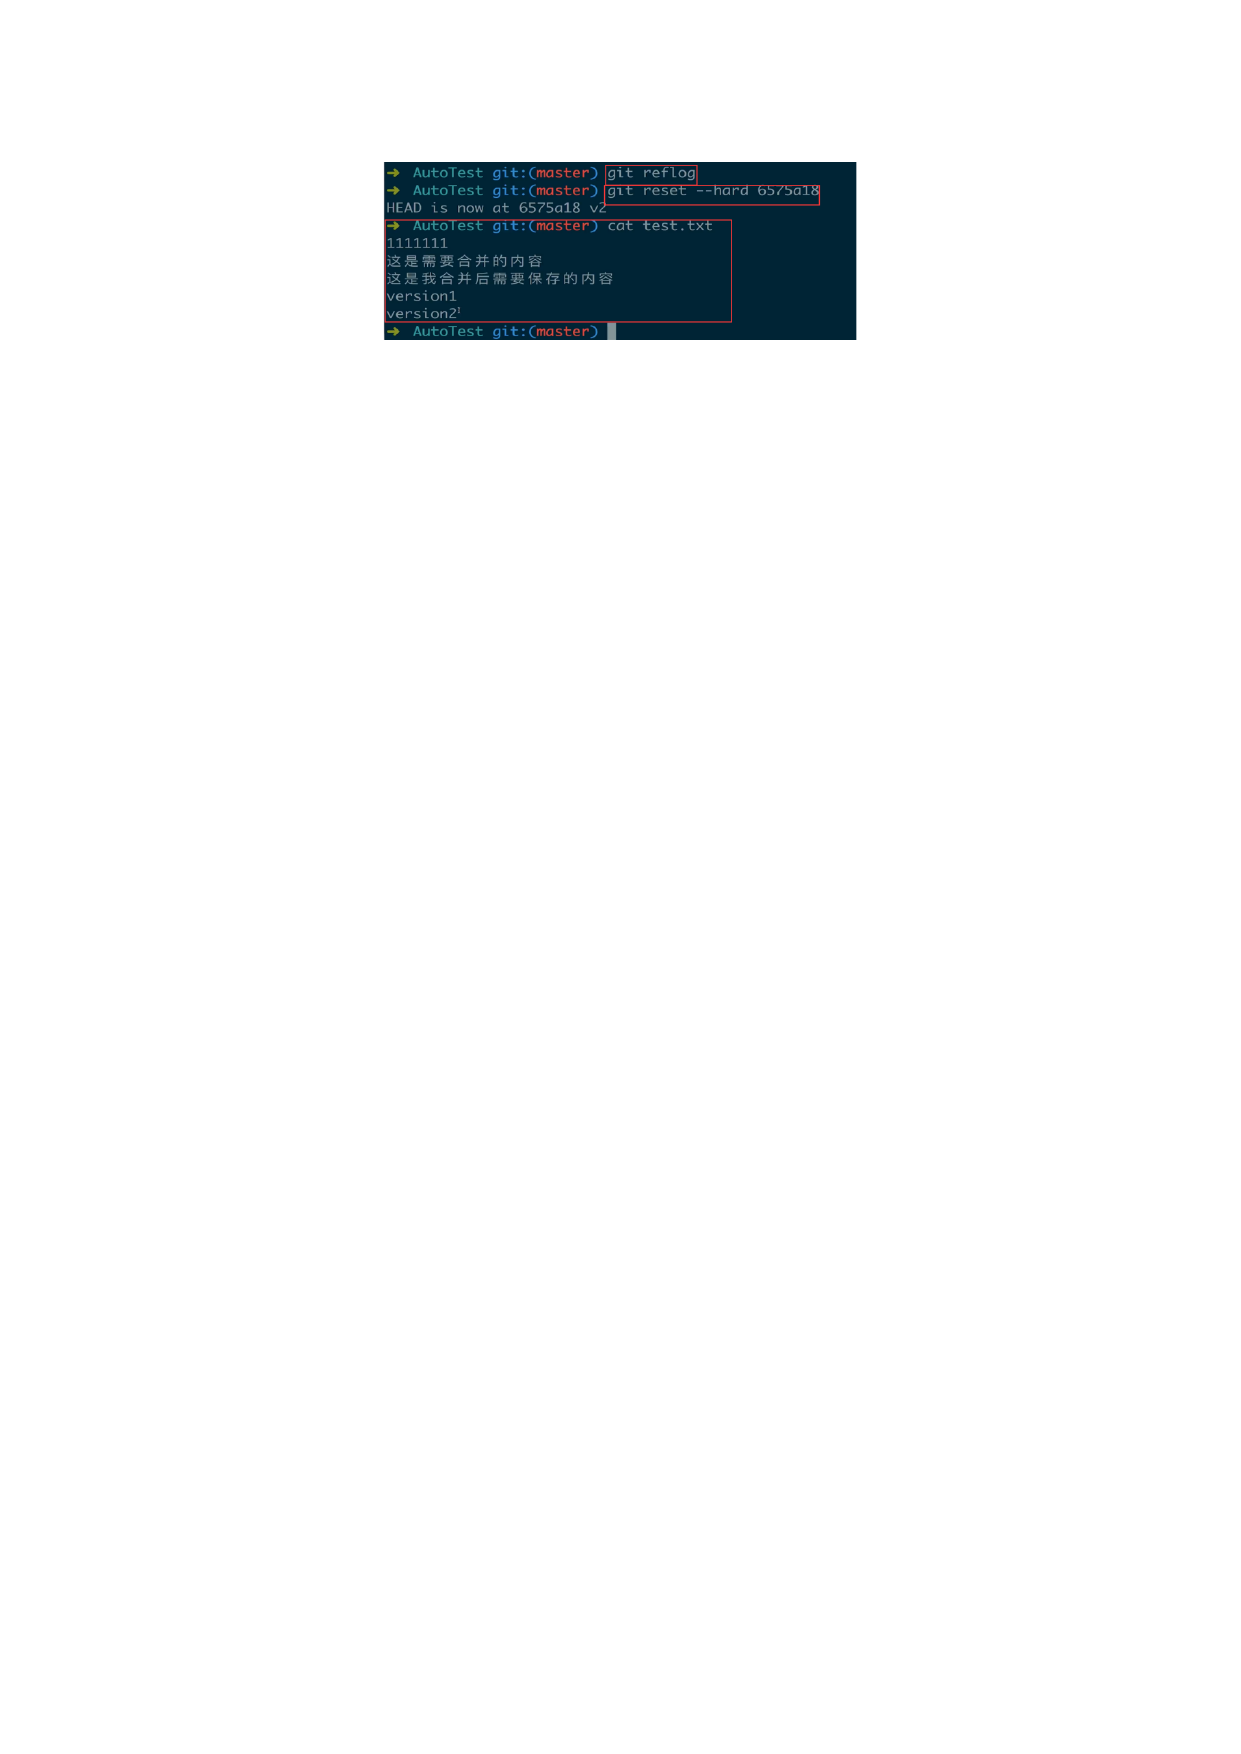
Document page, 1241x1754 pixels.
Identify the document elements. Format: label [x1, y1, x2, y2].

picture [423, 255, 437, 267]
picture [715, 186, 739, 195]
picture [589, 187, 597, 197]
picture [529, 255, 542, 268]
picture [510, 273, 523, 284]
picture [431, 291, 454, 302]
picture [536, 220, 562, 231]
picture [464, 206, 483, 212]
picture [423, 273, 436, 284]
picture [440, 273, 453, 284]
picture [653, 185, 677, 195]
picture [397, 238, 411, 249]
picture [458, 272, 470, 284]
picture [529, 185, 580, 198]
picture [591, 327, 599, 338]
picture [425, 239, 430, 250]
picture [536, 326, 580, 337]
picture [441, 206, 447, 213]
picture [811, 186, 820, 205]
picture [547, 273, 559, 284]
picture [564, 220, 580, 231]
picture [491, 184, 509, 198]
picture [498, 204, 509, 213]
picture [414, 294, 420, 301]
picture [406, 271, 417, 284]
picture [625, 168, 632, 177]
picture [491, 273, 507, 284]
picture [477, 256, 490, 266]
picture [449, 220, 456, 229]
picture [606, 322, 617, 340]
picture [388, 203, 402, 213]
picture [433, 239, 437, 249]
picture [682, 170, 697, 180]
picture [583, 186, 590, 195]
picture [390, 311, 421, 322]
picture [617, 220, 632, 231]
picture [600, 272, 612, 284]
picture [522, 220, 536, 232]
picture [494, 255, 506, 266]
picture [644, 220, 649, 229]
picture [803, 186, 809, 194]
picture [436, 311, 456, 319]
picture [529, 271, 542, 284]
picture [405, 203, 421, 213]
picture [510, 220, 520, 232]
picture [626, 185, 633, 194]
picture [458, 255, 470, 267]
picture [564, 168, 571, 178]
picture [389, 256, 400, 268]
picture [583, 223, 589, 230]
picture [511, 185, 517, 195]
picture [529, 168, 562, 183]
picture [609, 170, 624, 180]
picture [758, 186, 765, 195]
picture [653, 223, 660, 229]
picture [510, 256, 523, 267]
picture [681, 185, 685, 195]
picture [645, 165, 668, 179]
picture [529, 326, 535, 340]
picture [601, 186, 606, 212]
picture [388, 294, 402, 301]
picture [511, 168, 518, 178]
picture [491, 327, 508, 340]
picture [582, 273, 595, 284]
picture [491, 170, 506, 180]
picture [589, 219, 598, 232]
picture [415, 239, 420, 249]
picture [563, 273, 578, 284]
picture [663, 220, 676, 230]
picture [591, 168, 598, 180]
picture [689, 220, 703, 231]
picture [572, 169, 590, 178]
picture [452, 308, 460, 315]
picture [383, 162, 399, 340]
picture [440, 256, 453, 266]
picture [740, 186, 748, 194]
picture [583, 327, 590, 335]
picture [389, 238, 394, 248]
picture [510, 327, 518, 336]
picture [608, 188, 616, 198]
picture [407, 255, 417, 268]
picture [477, 273, 488, 284]
picture [520, 201, 580, 213]
picture [491, 220, 509, 235]
picture [388, 273, 400, 284]
picture [764, 184, 801, 195]
